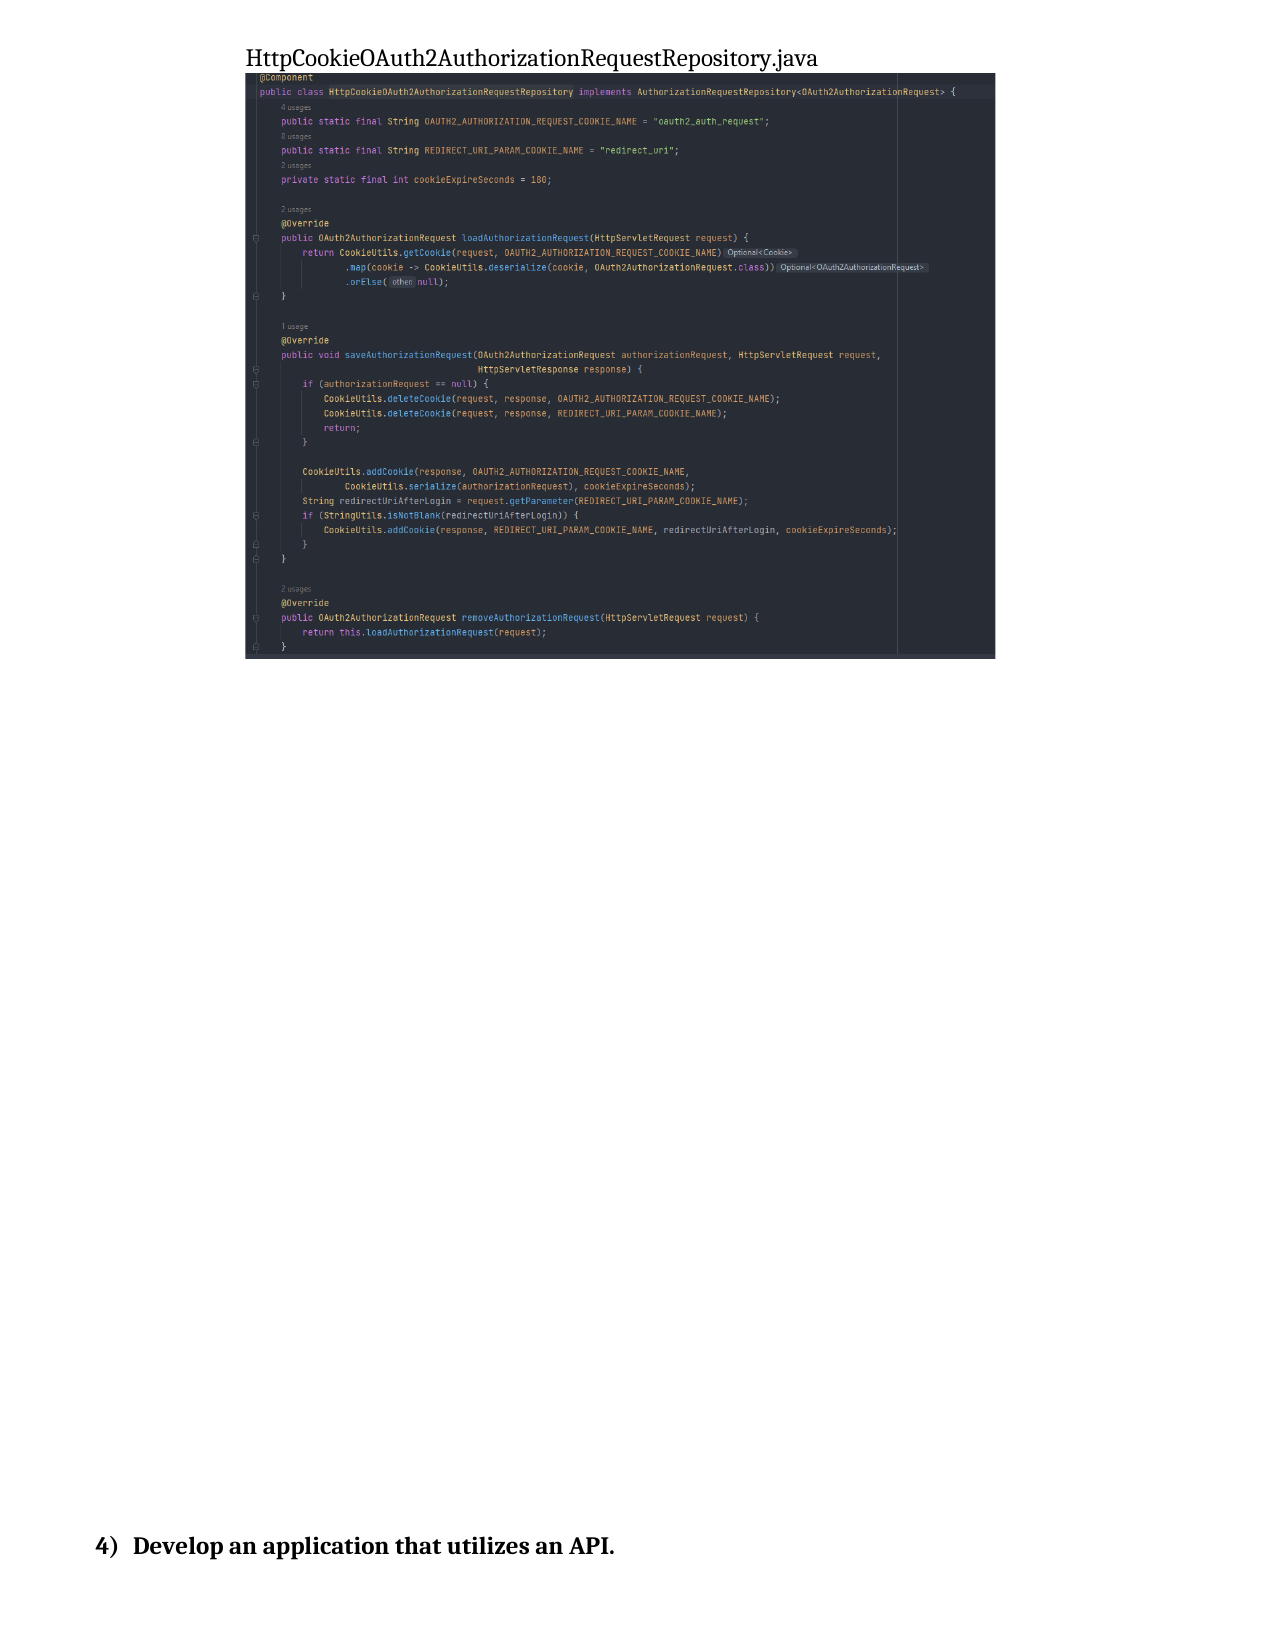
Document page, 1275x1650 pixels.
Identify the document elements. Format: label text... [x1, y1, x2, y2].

picture [245, 73, 996, 659]
list Develop an application that utilizes an API. [95, 1532, 1226, 1561]
